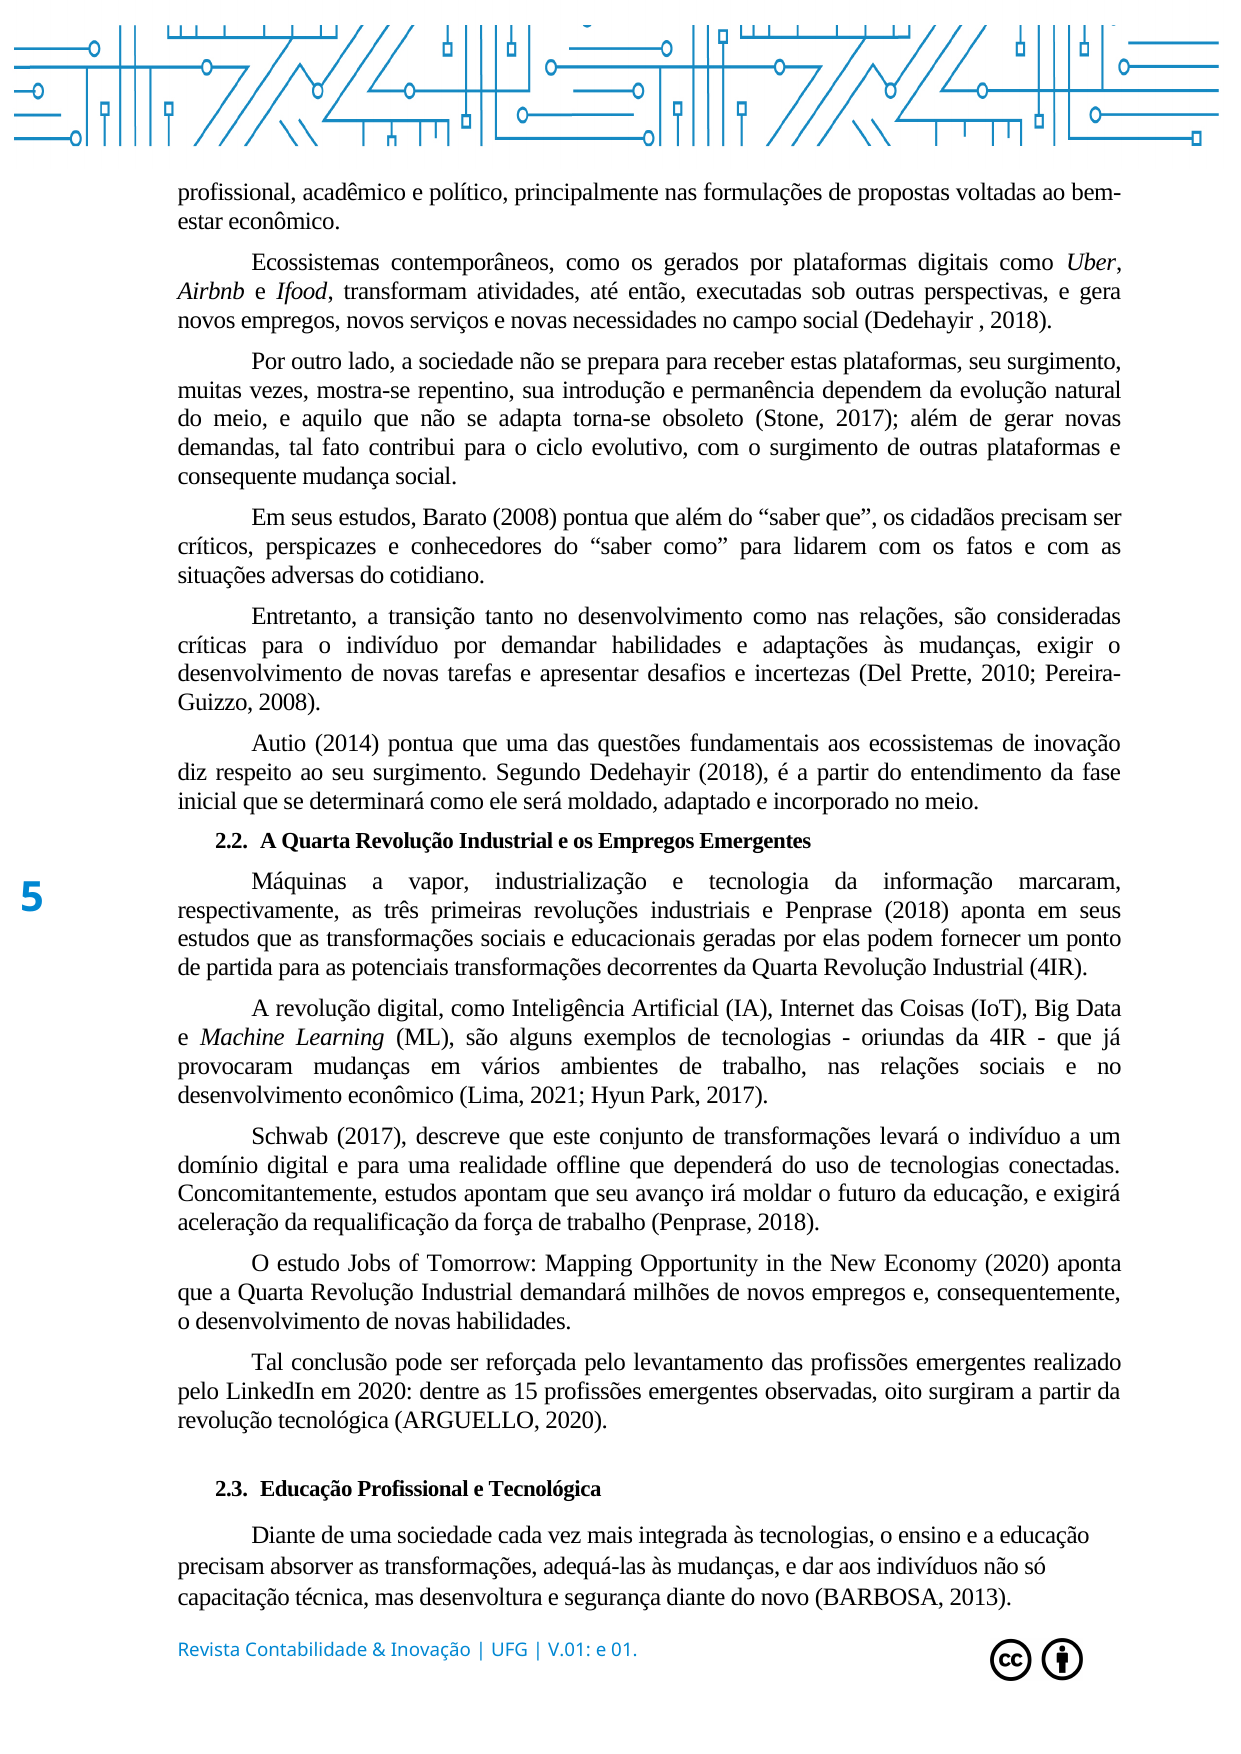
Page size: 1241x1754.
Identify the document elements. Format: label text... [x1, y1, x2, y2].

list A Quarta Revolução Industrial e os Empregos Emergentes [215, 827, 1122, 853]
text Entretanto, a transição tanto no desenvolvimento como nas relações, são consideradas críticas para o indivíduo por demandar habilidades e adaptações às mudanças, exigir o desenvolvimento de novas tarefas e apresentar desafios e incertezas (Del Prette, 2010; Pereira-Guizzo, 2008). [177, 601, 1122, 716]
text Schwab (2017), descreve que este conjunto de transformações levará o indivíduo a um domínio digital e para uma realidade offline que dependerá do uso de tecnologias conectadas. Concomitantemente, estudos apontam que seu avanço irá moldar o futuro da educação, e exigirá aceleração da requalificação da força de trabalho (Penprase, 2018). [177, 1121, 1122, 1236]
text Autio (2014) pontua que uma das questões fundamentais aos ecossistemas de inovação diz respeito ao seu surgimento. Segundo Dedehayir (2018), é a partir do entendimento da fase inicial que se determinará como ele será moldado, adaptado e incorporado no meio. [177, 728, 1122, 815]
text A revolução digital, como Inteligência Artificial (IA), Internet das Coisas (IoT), Big Data e Machine Learning (ML), são alguns exemplos de tecnologias - oriundas da 4IR - que já provocaram mudanças em vários ambientes de trabalho, nas relações sociais e no desenvolvimento econômico (Lima, 2021; Hyun Park, 2017). [177, 993, 1122, 1108]
text Tal conclusão pode ser reforçada pelo levantamento das profissões emergentes realizado pelo LinkedIn em 2020: dentre as 15 profissões emergentes observadas, oito surgiram a partir da revolução tecnológica (ARGUELLO, 2020). [177, 1347, 1122, 1433]
text O estudo Jobs of Tomorrow: Mapping Opportunity in the New Economy (2020) aponta que a Quarta Revolução Industrial demandará milhões de novos empregos e, consequentemente, o desenvolvimento de novas habilidades. [177, 1248, 1122, 1335]
list Educação Profissional e Tecnológica [215, 1475, 1122, 1501]
picture [990, 1638, 1083, 1681]
text Diante de uma sociedade cada vez mais integrada às tecnologias, o ensino e a educação precisam absorver as transformações, adequá-las às mudanças, e dar aos indivíduos não só capacitação técnica, mas desenvoltura e segurança diante do novo (BARBOSA, 2013). [177, 1520, 1122, 1611]
text Máquinas a vapor, industrialização e tecnologia da informação marcaram, respectivamente, as três primeiras revoluções industriais e Penprase (2018) aponta em seus estudos que as transformações sociais e educacionais geradas por elas podem fornecer um ponto de partida para as potenciais transformações decorrentes da Quarta Revolução Industrial (4IR). [177, 866, 1122, 981]
text Em seus estudos, Barato (2008) pontua que além do “saber que”, os cidadãos precisam ser críticos, perspicazes e conhecedores do “saber como” para lidarem com os fatos e com as situações adversas do cotidiano. [177, 502, 1122, 588]
picture [0, 0, 1241, 169]
text Por outro lado, a sociedade não se prepara para receber estas plataformas, seu surgimento, muitas vezes, mostra-se repentino, sua introdução e permanência dependem da evolução natural do meio, e aquilo que não se adapta torna-se obsoleto (Stone, 2017); além de gerar novas demandas, tal fato contribui para o ciclo evolutivo, com o surgimento de outras plataformas e consequente mudança social. [177, 346, 1122, 490]
text Ecossistemas contemporâneos, como os gerados por plataformas digitais como Uber, Airbnb e Ifood, transformam atividades, até então, executadas sob outras perspectivas, e gera novos empregos, novos serviços e novas necessidades no campo social (Dedehayir , 2018). [177, 247, 1122, 333]
